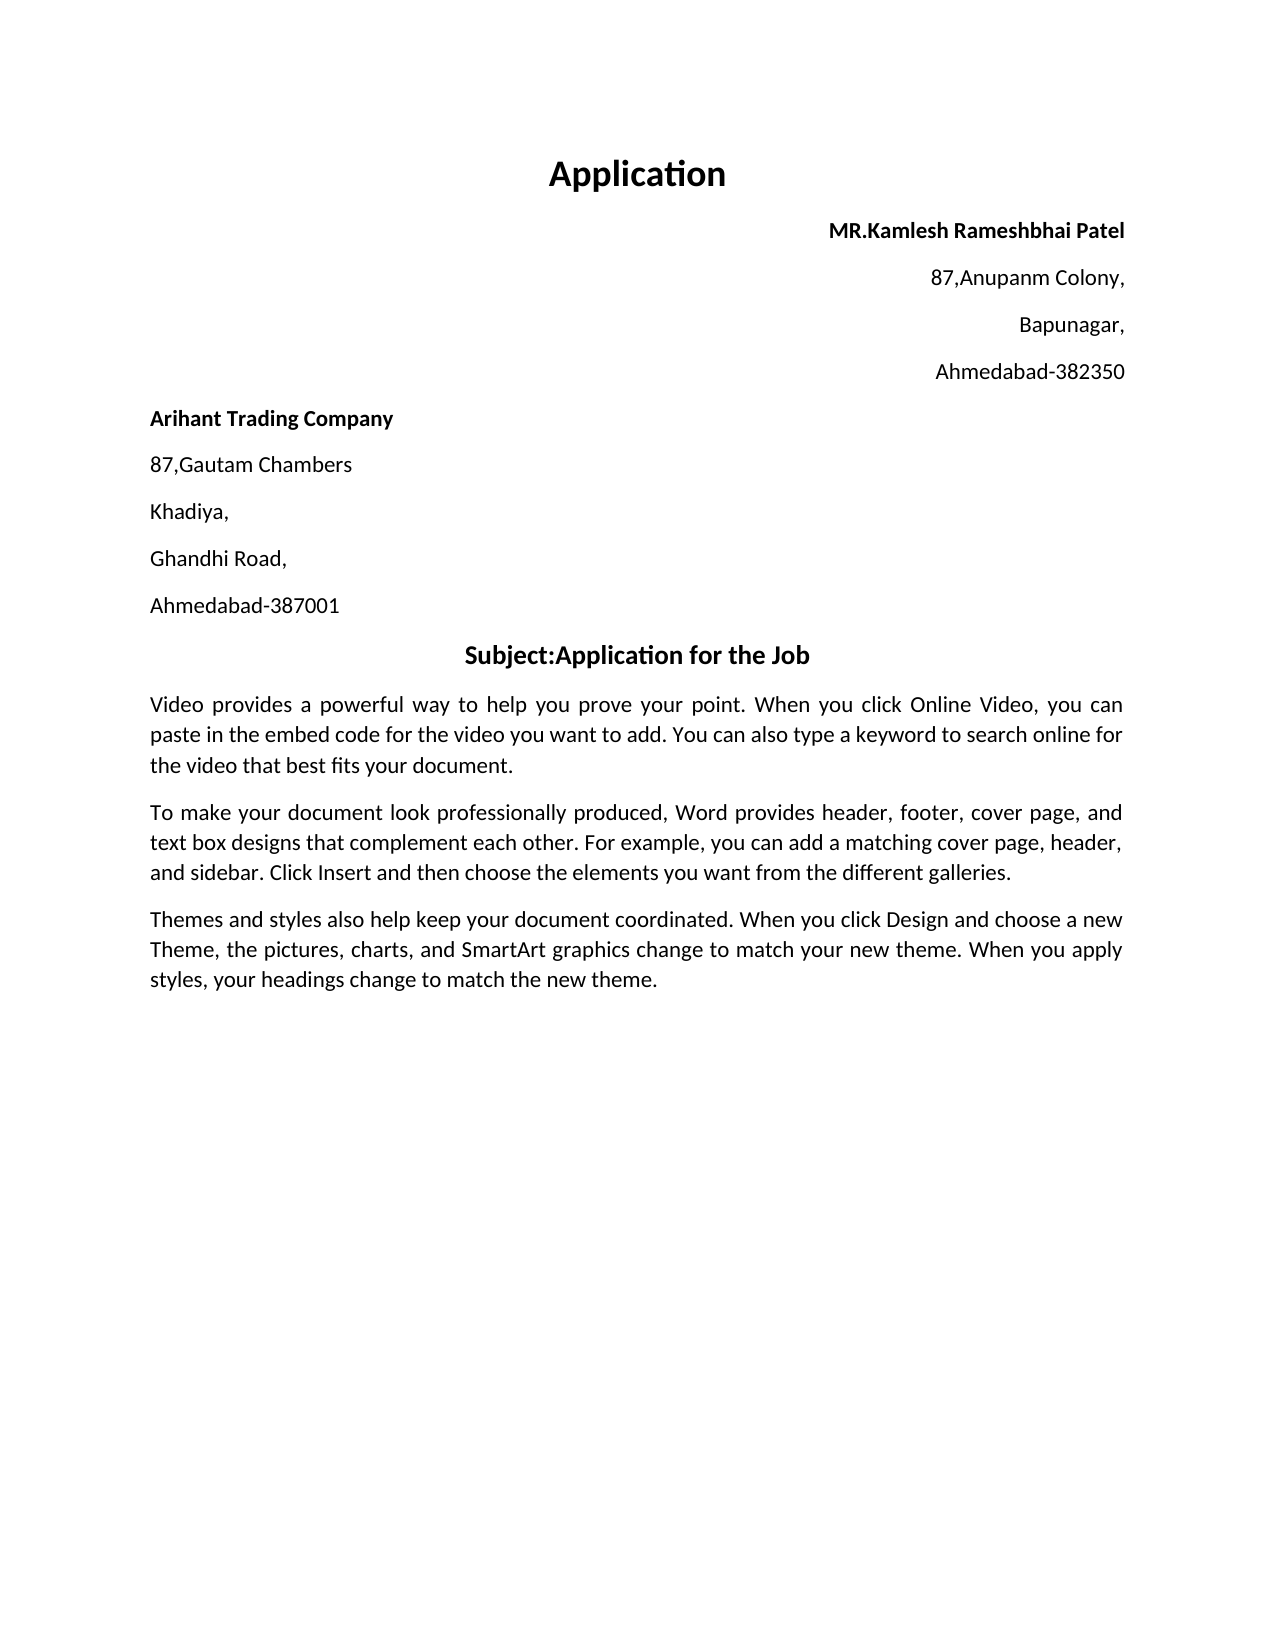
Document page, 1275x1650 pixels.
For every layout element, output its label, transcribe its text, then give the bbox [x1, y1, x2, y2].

text Ahmedabad-382350 [150, 357, 1125, 385]
text Themes and styles also help keep your document coordinated. When you click Design and choose a new Theme, the pictures, charts, and SmartArt graphics change to match your new theme. When you apply styles, your headings change to match the new theme. [150, 905, 1125, 993]
text Ahmedabad-387001 [150, 591, 1125, 619]
text 87,Gautam Chambers [150, 451, 1125, 478]
text To make your document look professionally produced, Word provides header, footer, cover page, and text box designs that complement each other. For example, you can add a matching cover page, header, and sidebar. Click Insert and then choose the elements you want from the different galleries. [150, 798, 1125, 886]
text Arihant Trading Company [150, 404, 1125, 432]
text MR.Kamlesh Rameshbhai Patel [150, 216, 1125, 244]
text Bapunagar, [150, 310, 1125, 338]
text Application [150, 150, 1125, 196]
text 87,Anupanm Colony, [150, 263, 1125, 291]
text Subject:Application for the Job [150, 638, 1125, 671]
text Ghandhi Road, [150, 544, 1125, 572]
text Khadiya, [150, 497, 1125, 525]
text Video provides a powerful way to help you prove your point. When you click Online Video, you can paste in the embed code for the video you want to add. You can also type a keyword to search online for the video that best fits your document. [150, 690, 1125, 779]
